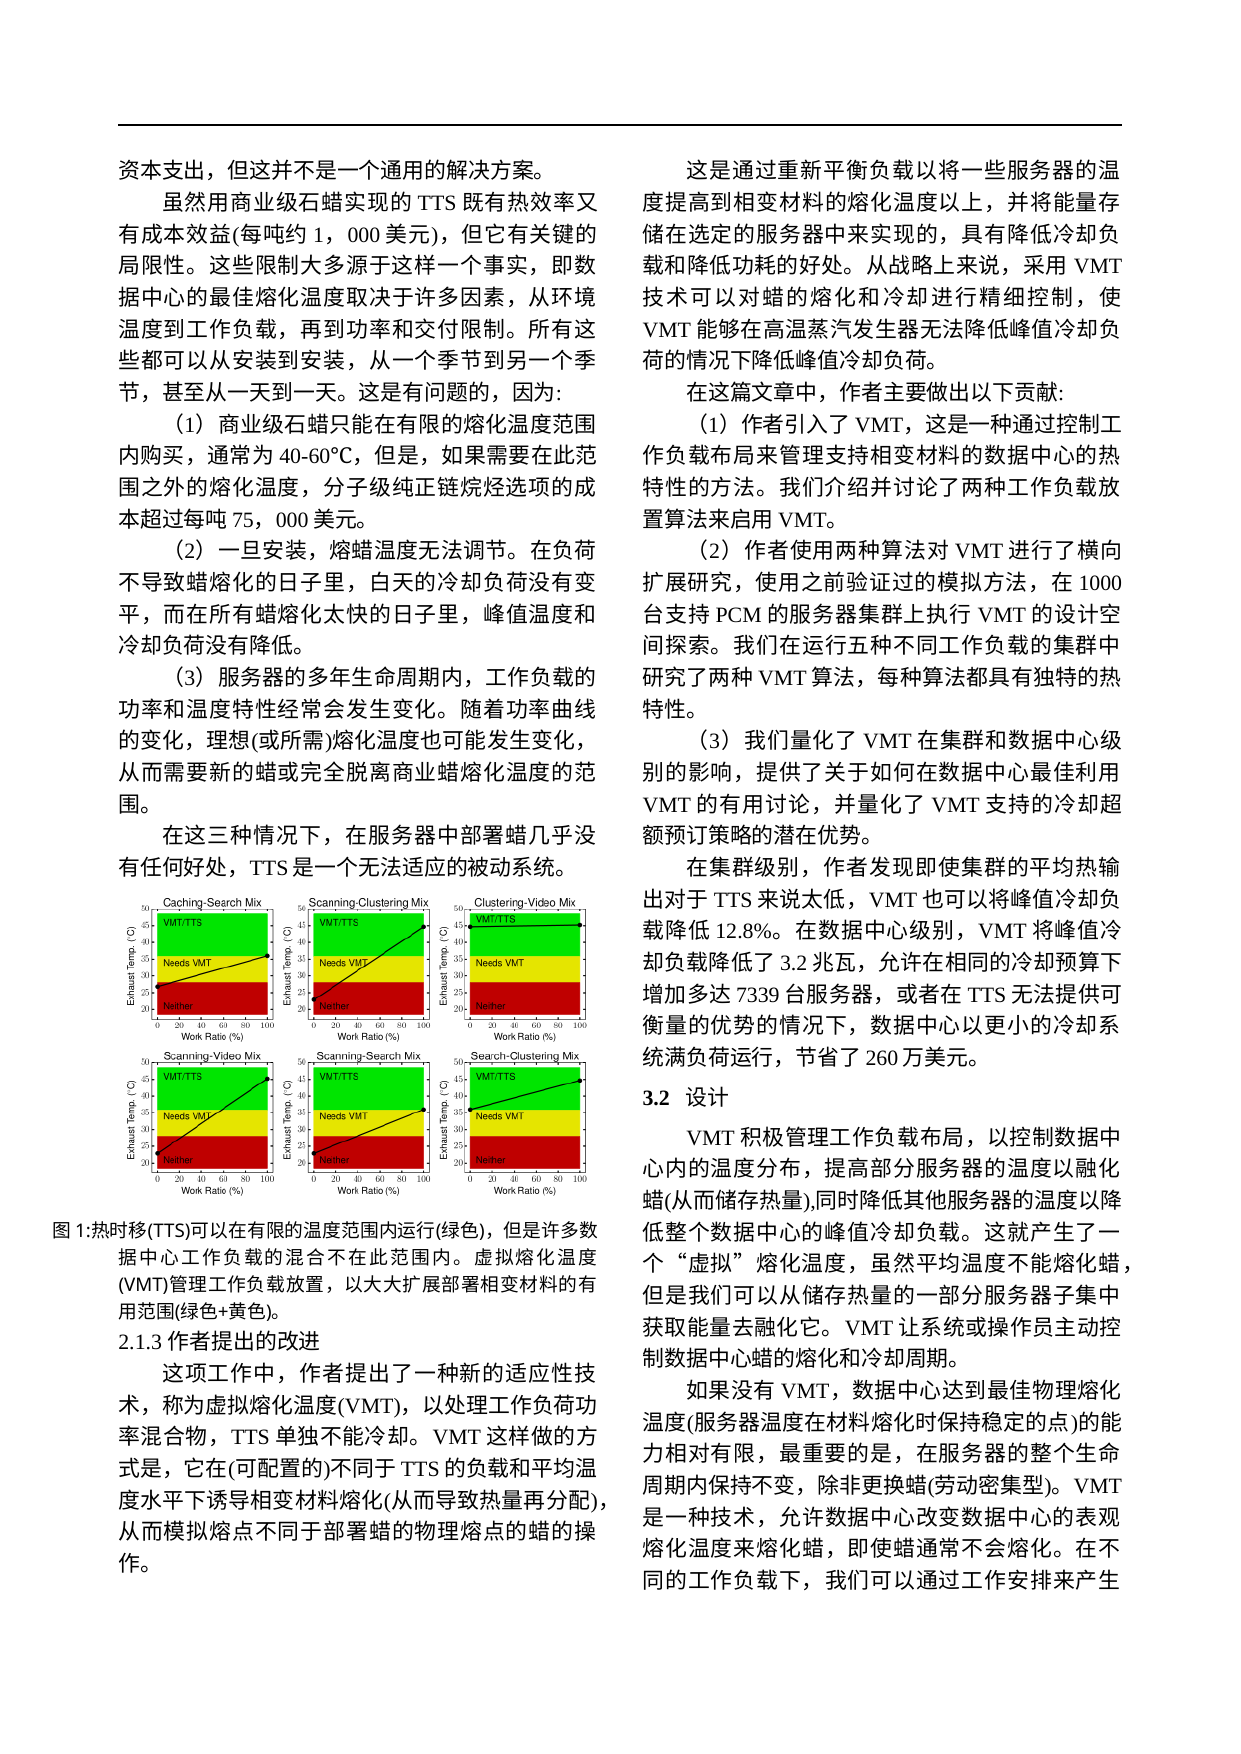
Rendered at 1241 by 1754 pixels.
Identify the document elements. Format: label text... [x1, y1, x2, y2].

text （2）作者使用两种算法对VMT进行了横向扩展研究，使用之前验证过的模拟方法，在1000台支持PCM的服务器集群上执行VMT的设计空间探索。我们在运行五种不同工作负载的集群中研究了两种VMT算法，每种算法都具有独特的热特性。 [642, 533, 1122, 723]
subtitle 设计 [642, 1080, 1122, 1112]
subtitle 2.1.3 作者提出的改进 [118, 1324, 598, 1356]
text （3）我们量化了VMT在集群和数据中心级别的影响，提供了关于如何在数据中心最佳利用VMT的有用讨论，并量化了VMT支持的冷却超额预订策略的潜在优势。 [642, 723, 1122, 850]
text （3）服务器的多年生命周期内，工作负载的功率和温度特性经常会发生变化。随着功率曲线的变化，理想(或所需)熔化温度也可能发生变化，从而需要新的蜡或完全脱离商业蜡熔化温度的范围。 [118, 660, 598, 818]
text 在这三种情况下，在服务器中部署蜡几乎没有任何好处，TTS是一个无法适应的被动系统。 [118, 818, 598, 881]
text （1）作者引入了VMT，这是一种通过控制工作负载布局来管理支持相变材料的数据中心的热特性的方法。我们介绍并讨论了两种工作负载放置算法来启用VMT。 [642, 407, 1122, 533]
text 在集群级别，作者发现即使集群的平均热输出对于TTS来说太低，VMT也可以将峰值冷却负载降低12.8%。在数据中心级别，VMT将峰值冷却负载降低了3.2兆瓦，允许在相同的冷却预算下增加多达7339台服务器，或者在TTS无法提供可衡量的优势的情况下，数据中心以更小的冷却系统满负荷运行，节省了260万美元。 [642, 850, 1122, 1072]
text 这项工作中，作者提出了一种新的适应性技术，称为虚拟熔化温度(VMT)，以处理工作负荷功率混合物，TTS单独不能冷却。VMT这样做的方式是，它在(可配置的)不同于TTS的负载和平均温度水平下诱导相变材料熔化(从而导致热量再分配)，从而模拟熔点不同于部署蜡的物理熔点的蜡的操作。 [118, 1356, 598, 1578]
text （2）一旦安装，熔蜡温度无法调节。在负荷不导致蜡熔化的日子里，白天的冷却负荷没有变平，而在所有蜡熔化太快的日子里，峰值温度和冷却负荷没有降低。 [118, 533, 598, 660]
text （1）商业级石蜡只能在有限的熔化温度范围内购买，通常为40-60℃，但是，如果需要在此范围之外的熔化温度，分子级纯正链烷烃选项的成本超过每吨75，000美元。 [118, 407, 598, 533]
text 降低峰值冷却负载有两个主要优势:数据中心可以采用较小的冷却系统，同时仍能满足峰值负载的计算需求，或者同一数据中心可以在相同的冷却预算下运行更多和/或更热的服务器。这两种好处每年都可以节省数十万美元或数百万美元的资本支出，但这并不是一个通用的解决方案。 [118, 153, 598, 185]
picture [118, 881, 598, 1200]
text 这是通过重新平衡负载以将一些服务器的温度提高到相变材料的熔化温度以上，并将能量存储在选定的服务器中来实现的，具有降低冷却负载和降低功耗的好处。从战略上来说，采用VMT技术可以对蜡的熔化和冷却进行精细控制，使VMT能够在高温蒸汽发生器无法降低峰值冷却负荷的情况下降低峰值冷却负荷。 [642, 153, 1122, 375]
text 虽然用商业级石蜡实现的TTS既有热效率又有成本效益(每吨约1，000美元)，但它有关键的局限性。这些限制大多源于这样一个事实，即数据中心的最佳熔化温度取决于许多因素，从环境温度到工作负载，再到功率和交付限制。所有这些都可以从安装到安装，从一个季节到另一个季节，甚至从一天到一天。这是有问题的，因为: [118, 185, 598, 407]
text VMT积极管理工作负载布局，以控制数据中心内的温度分布，提高部分服务器的温度以融化蜡(从而储存热量),同时降低其他服务器的温度以降低整个数据中心的峰值冷却负载。这就产生了一个“虚拟”熔化温度，虽然平均温度不能熔化蜡，但是我们可以从储存热量的一部分服务器子集中获取能量去融化它。VMT让系统或操作员主动控制数据中心蜡的熔化和冷却周期。 [642, 1120, 1122, 1373]
text 图1:热时移(TTS)可以在有限的温度范围内运行(绿色)，但是许多数据中心工作负载的混合不在此范围内。虚拟熔化温度(VMT)管理工作负载放置，以大大扩展部署相变材料的有用范围(绿色+黄色)。 [52, 1216, 598, 1324]
text 在这篇文章中，作者主要做出以下贡献: [642, 375, 1122, 407]
